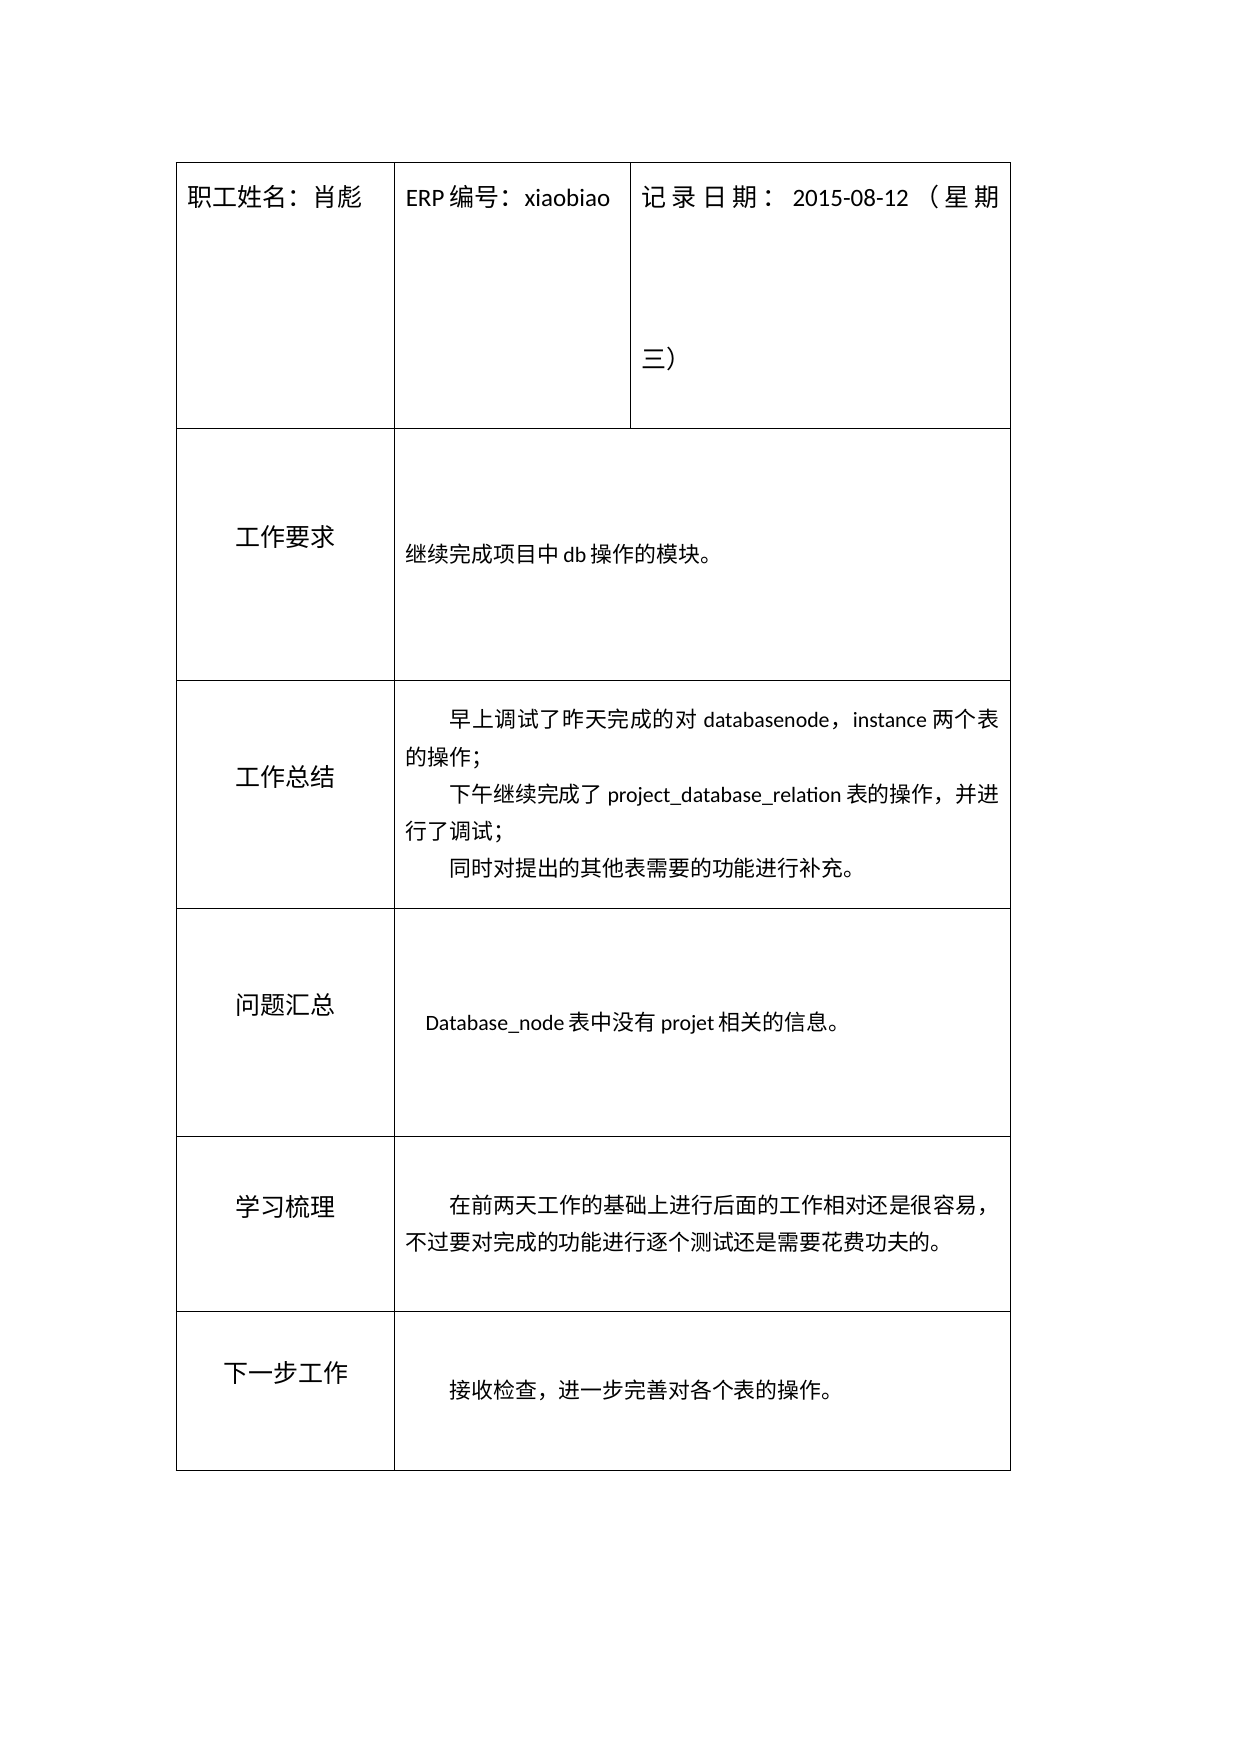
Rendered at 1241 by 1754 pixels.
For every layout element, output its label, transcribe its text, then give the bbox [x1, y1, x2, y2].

table_cell 下一步工作 [177, 1312, 394, 1470]
table_header 职工姓名：肖彪 [177, 163, 394, 428]
table_cell 继续完成项目中db操作的模块。 [395, 429, 1010, 680]
table_cell Database_node表中没有projet相关的信息。 [395, 909, 1010, 1136]
table_cell 问题汇总 [177, 909, 394, 1136]
table_cell 工作要求 [177, 429, 394, 680]
table_cell 早上调试了昨天完成的对databasenode，instance两个表的操作； 下午继续完成了project_database_relation表的操作，并进行了调试； 同时对提出的其他表需要的功能进行补充。 [395, 681, 1010, 908]
table_header 记录日期：2015-08-12（星期三） [631, 163, 1010, 428]
table_cell 学习梳理 [177, 1137, 394, 1311]
table_cell 工作总结 [177, 681, 394, 908]
table_cell 在前两天工作的基础上进行后面的工作相对还是很容易，不过要对完成的功能进行逐个测试还是需要花费功夫的。 [395, 1137, 1010, 1311]
table_cell 接收检查，进一步完善对各个表的操作。 [395, 1312, 1010, 1470]
table_header ERP编号：xiaobiao [395, 163, 630, 428]
